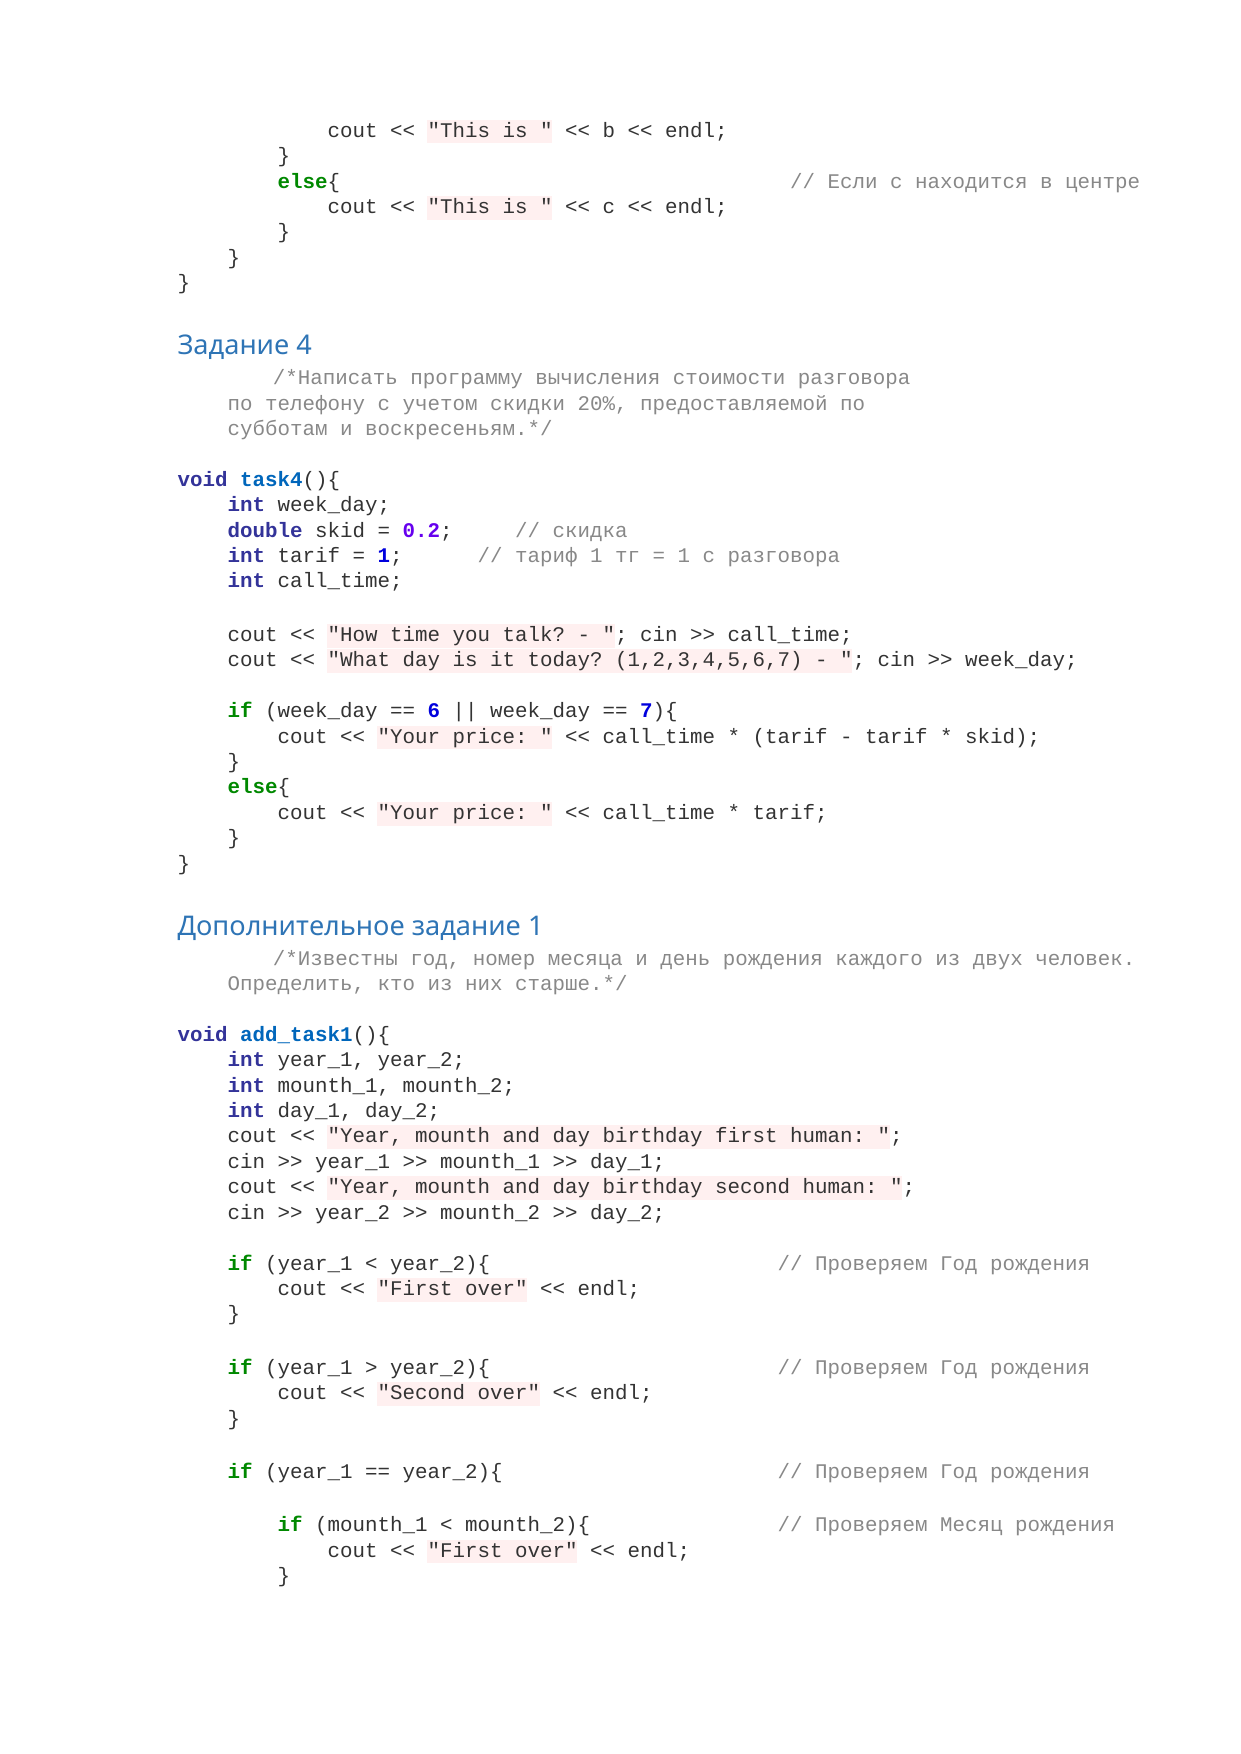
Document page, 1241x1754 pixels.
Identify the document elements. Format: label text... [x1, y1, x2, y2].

text } [177, 1563, 1152, 1589]
text if (year_1 < year_2){ // Проверяем Год рождения [177, 1251, 1152, 1276]
text int tarif = 1; // тариф 1 тг = 1 с разговора [177, 543, 1152, 569]
text int year_1, year_2; [177, 1047, 1152, 1073]
text cout << "First over" << endl; [177, 1276, 1152, 1302]
text cout << "Year, mounth and day birthday first human: "; [177, 1124, 1152, 1149]
text } [177, 143, 1152, 169]
text } [177, 851, 1152, 876]
subtitle Дополнительное задание 1 [177, 906, 1152, 943]
text else{ [177, 775, 1152, 800]
text } [177, 1406, 1152, 1431]
text } [177, 826, 1152, 851]
text if (year_1 == year_2){ // Проверяем Год рождения [177, 1459, 1152, 1485]
subtitle Задание 4 [177, 326, 1152, 362]
text if (week_day == 6 || week_day == 7){ [177, 698, 1152, 724]
text void add_task1(){ [177, 1022, 1152, 1047]
text cin >> year_2 >> mounth_2 >> day_2; [177, 1200, 1152, 1225]
text else{ // Если c находится в центре [177, 169, 1152, 194]
text void task4(){ [177, 467, 1152, 492]
text if (mounth_1 < mounth_2){ // Проверяем Месяц рождения [177, 1513, 1152, 1538]
text } [177, 245, 1152, 271]
text cout << "Year, mounth and day birthday second human: "; [177, 1174, 1152, 1200]
text по телефону с учетом скидки 20%, предоставляемой по [177, 391, 1152, 416]
text int week_day; [177, 492, 1152, 518]
text } [177, 749, 1152, 775]
text cout << "Second over" << endl; [177, 1380, 1152, 1406]
text /*Известны год, номер месяца и день рождения каждого из двух человек. [177, 946, 1152, 971]
text cout << "How time you talk? - "; cin >> call_time; [177, 622, 1152, 648]
text cout << "Your price: " << call_time * tarif; [177, 800, 1152, 826]
text } [177, 220, 1152, 245]
text cout << "First over" << endl; [177, 1538, 1152, 1563]
text cout << "This is " << b << endl; [177, 118, 1152, 143]
text int call_time; [177, 569, 1152, 594]
text cout << "Your price: " << call_time * (tarif - tarif * skid); [177, 724, 1152, 749]
text cin >> year_1 >> mounth_1 >> day_1; [177, 1149, 1152, 1174]
text if (year_1 > year_2){ // Проверяем Год рождения [177, 1355, 1152, 1380]
text cout << "This is " << c << endl; [177, 194, 1152, 220]
text cout << "What day is it today? (1,2,3,4,5,6,7) - "; cin >> week_day; [177, 648, 1152, 673]
text /*Написать программу вычисления стоимости разговора [177, 365, 1152, 391]
text субботам и воскресеньям.*/ [177, 416, 1152, 442]
text double skid = 0.2; // скидка [177, 518, 1152, 543]
text int mounth_1, mounth_2; [177, 1073, 1152, 1098]
text } [177, 271, 1152, 296]
text int day_1, day_2; [177, 1098, 1152, 1124]
text } [177, 1302, 1152, 1327]
text Определить, кто из них старше.*/ [177, 971, 1152, 997]
